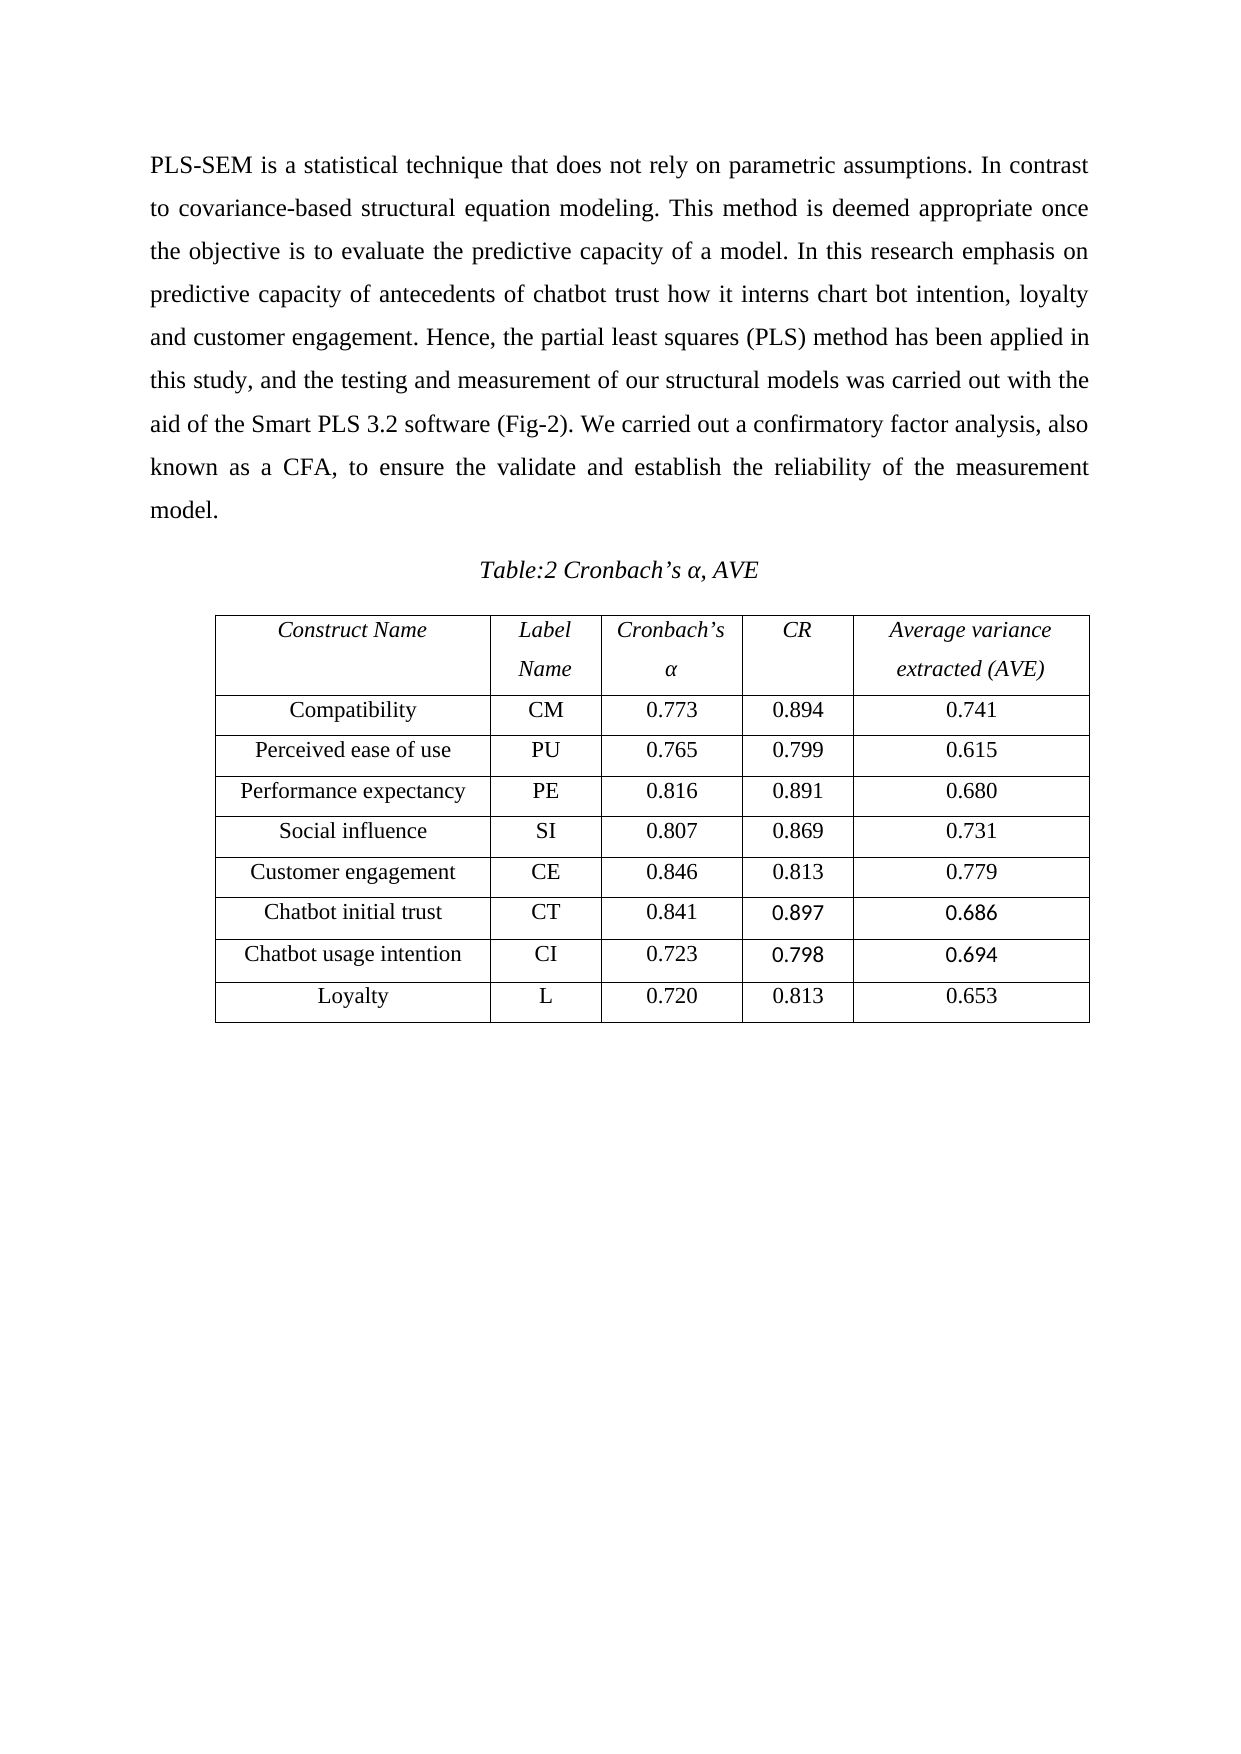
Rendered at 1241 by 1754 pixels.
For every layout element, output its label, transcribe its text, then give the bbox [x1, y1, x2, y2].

table_cell 0.869 [743, 817, 853, 857]
table_cell CI [491, 940, 601, 982]
table_cell 0.813 [743, 983, 853, 1022]
table_cell 0.720 [602, 983, 742, 1022]
table_cell 0.897 [743, 898, 853, 939]
table_cell Customer engagement [216, 858, 490, 897]
table_cell 0.680 [854, 777, 1089, 816]
table_cell 0.816 [602, 777, 742, 816]
table_cell 0.723 [602, 940, 742, 982]
text PLS-SEM is a statistical technique that does not rely on parametric assumptions. In contrast to covariance-based structural equation modeling. This method is deemed appropriate once the objective is to evaluate the predictive capacity of a model. In this research emphasis on predictive capacity of antecedents of chatbot trust how it interns chart bot intention, loyalty and customer engagement. Hence, the partial least squares (PLS) method has been applied in this study, and the testing and measurement of our structural models was carried out with the aid of the Smart PLS 3.2 software (Fig-2). We carried out a confirmatory factor analysis, also known as a CFA, to ensure the validate and establish the reliability of the measurement model. [150, 150, 1090, 524]
table_cell Chatbot usage intention [216, 940, 490, 982]
table_cell 0.798 [743, 940, 853, 982]
table_cell 0.846 [602, 858, 742, 897]
table_header Average variance extracted (AVE) [854, 616, 1089, 694]
table_cell Loyalty [216, 983, 490, 1022]
table_cell 0.841 [602, 898, 742, 939]
table_cell Social influence [216, 817, 490, 857]
table_header Cronbach’s α [602, 616, 742, 694]
table_cell 0.653 [854, 983, 1089, 1022]
table_cell 0.731 [854, 817, 1089, 857]
table_cell 0.813 [743, 858, 853, 897]
table_cell 0.891 [743, 777, 853, 816]
table_cell CE [491, 858, 601, 897]
table_cell 0.799 [743, 736, 853, 776]
table_cell 0.741 [854, 696, 1089, 735]
table_cell 0.615 [854, 736, 1089, 776]
text Table:2 Cronbach’s α, AVE [150, 555, 1090, 583]
table_cell 0.765 [602, 736, 742, 776]
table_cell 0.694 [854, 940, 1089, 982]
table_cell 0.894 [743, 696, 853, 735]
table_cell CT [491, 898, 601, 939]
table_cell Performance expectancy [216, 777, 490, 816]
table_cell 0.686 [854, 898, 1089, 939]
table_cell PE [491, 777, 601, 816]
table_cell SI [491, 817, 601, 857]
table_cell CM [491, 696, 601, 735]
table_header Label Name [491, 616, 601, 694]
table_header Construct Name [216, 616, 490, 694]
table_cell PU [491, 736, 601, 776]
table_cell 0.773 [602, 696, 742, 735]
table_cell L [491, 983, 601, 1022]
table_cell Chatbot initial trust [216, 898, 490, 939]
table_cell Compatibility [216, 696, 490, 735]
table_cell 0.779 [854, 858, 1089, 897]
table_cell Perceived ease of use [216, 736, 490, 776]
table_cell 0.807 [602, 817, 742, 857]
table_header CR [743, 616, 853, 694]
